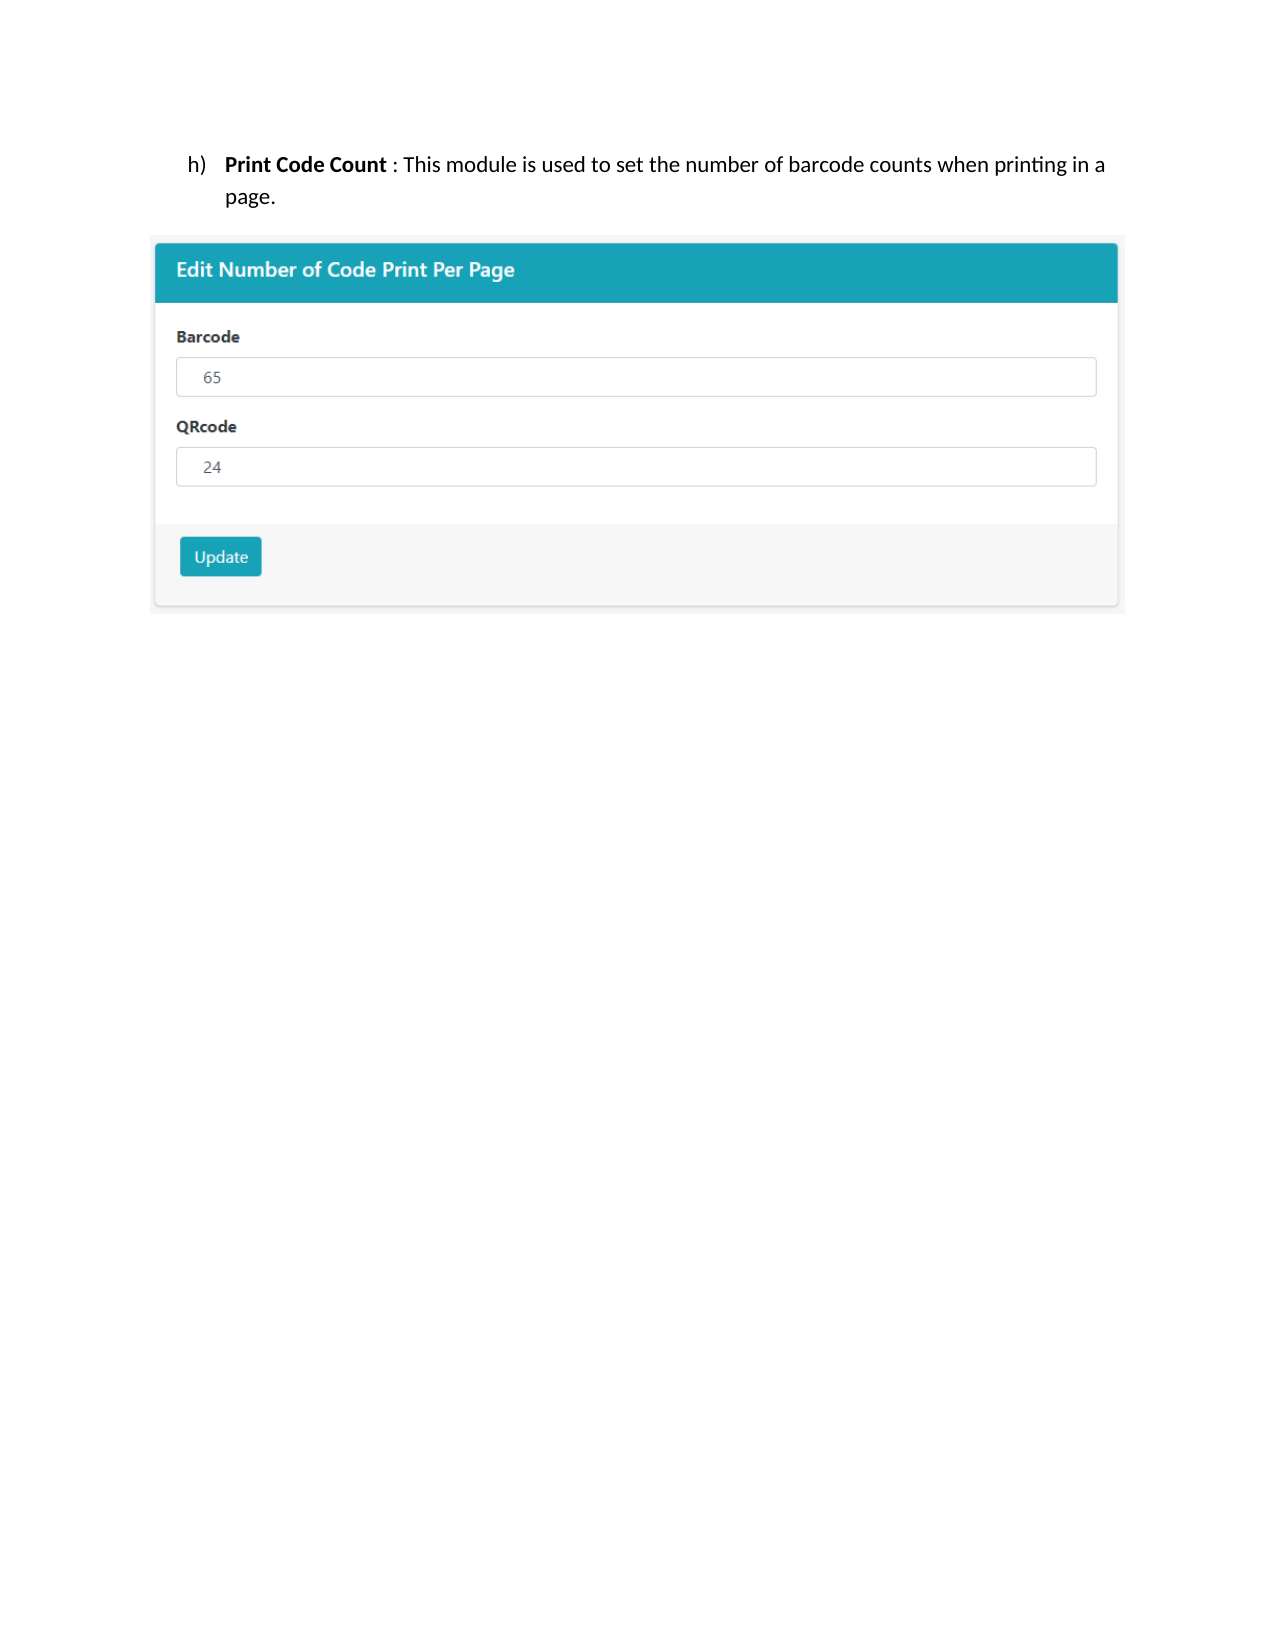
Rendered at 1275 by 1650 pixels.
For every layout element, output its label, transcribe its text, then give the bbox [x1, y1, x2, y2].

list Print Code Count : This module is used to set the number of barcode counts when printing in a page. [187, 150, 1125, 210]
picture [150, 235, 1125, 614]
